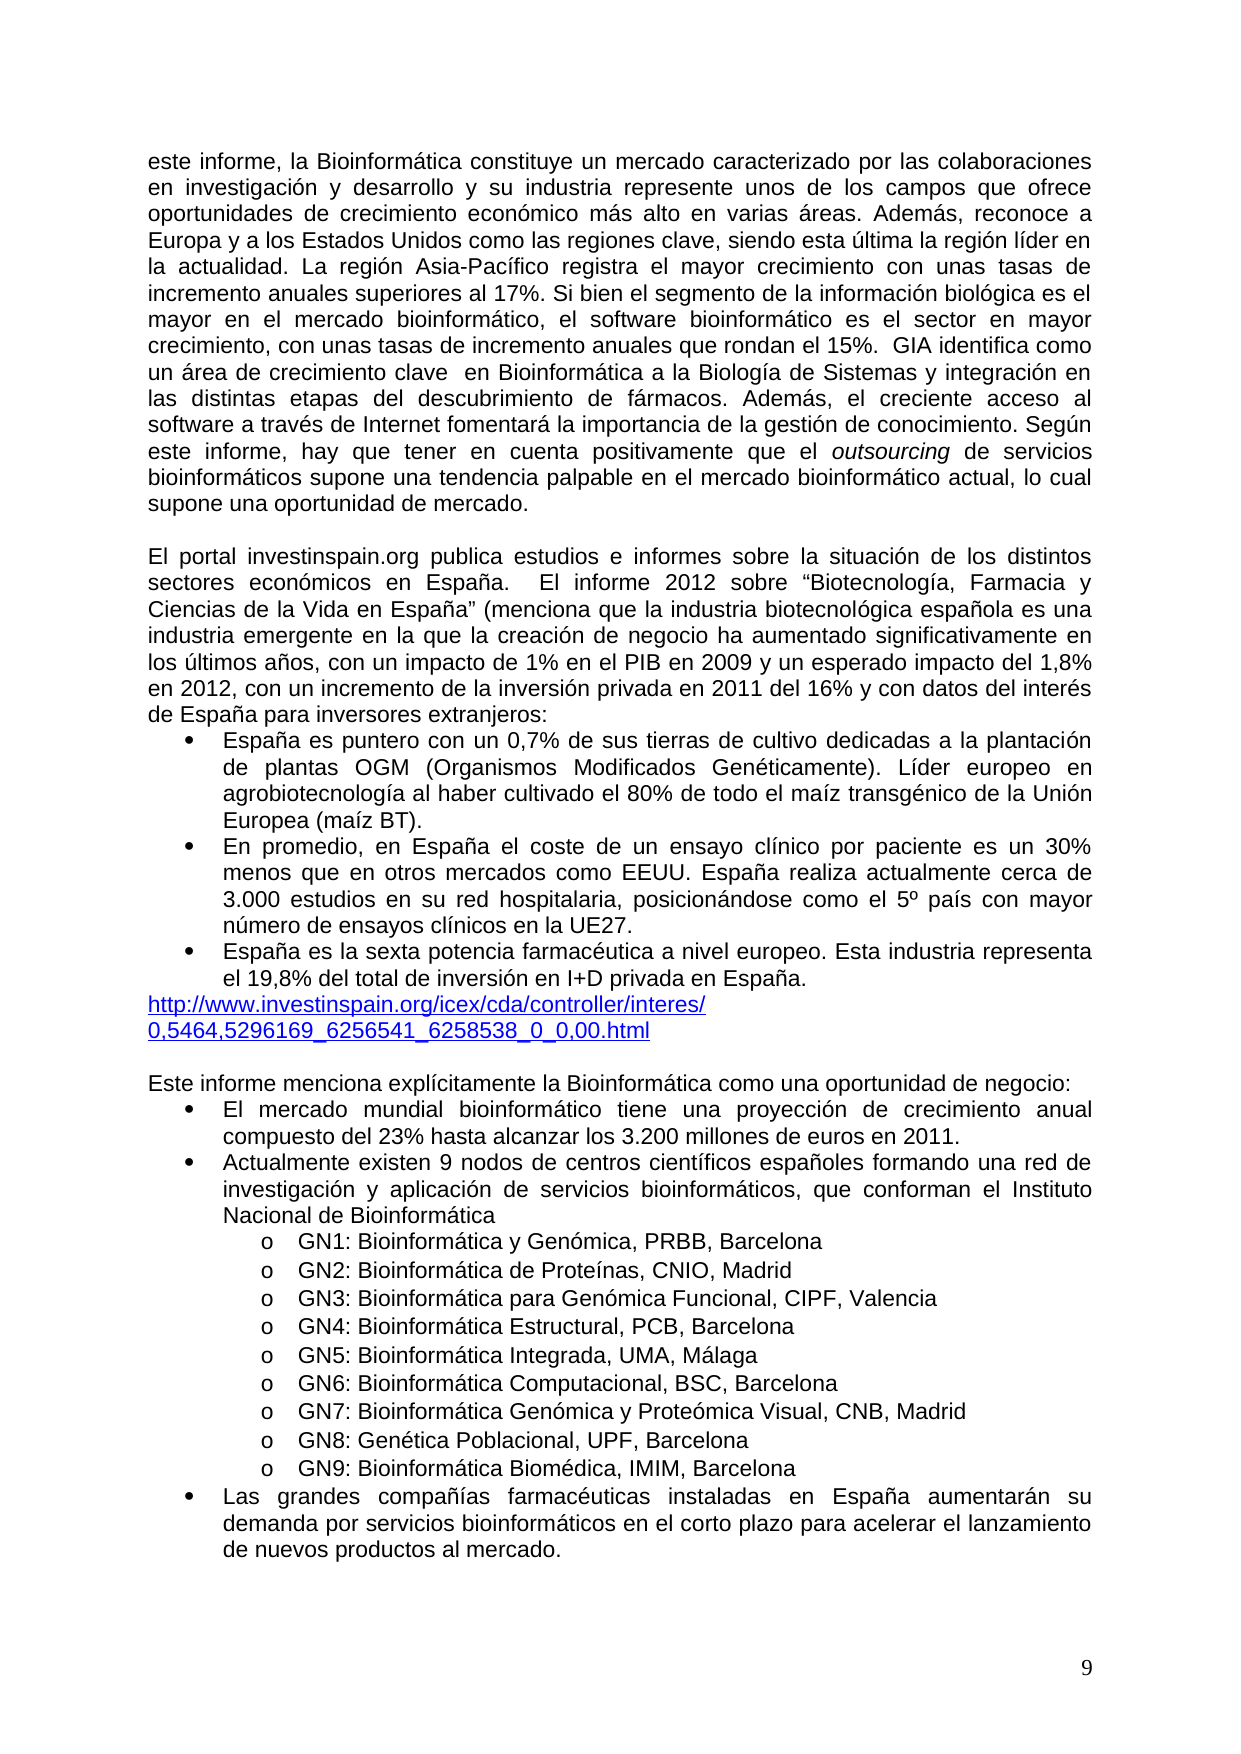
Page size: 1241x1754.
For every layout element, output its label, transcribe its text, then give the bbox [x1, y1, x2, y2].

list Actualmente existen 9 nodos de centros científicos españoles formando una red de investigación y aplicación de servicios bioinformáticos, que conforman el Instituto Nacional de Bioinformática [185, 1149, 1092, 1228]
list En promedio, en España el coste de un ensayo clínico por paciente es un 30% menos que en otros mercados como EEUU. España realiza actualmente cerca de 3.000 estudios en su red hospitalaria, posicionándose como el 5º país con mayor número de ensayos clínicos en la UE27. [185, 833, 1092, 938]
list España es la sexta potencia farmacéutica a nivel europeo. Esta industria representa el 19,8% del total de inversión en I+D privada en España. [185, 938, 1092, 991]
text http://www.investinspain.org/icex/cda/controller/interes/0,5464,5296169_6256541_6258538_0_0,00.html [148, 991, 1092, 1044]
list GN7: Bioinformática Genómica y Proteómica Visual, CNB, Madrid [260, 1398, 1092, 1427]
list GN8: Genética Poblacional, UPF, Barcelona [260, 1427, 1092, 1455]
list GN3: Bioinformática para Genómica Funcional, CIPF, Valencia [260, 1285, 1092, 1313]
list El mercado mundial bioinformático tiene una proyección de crecimiento anual compuesto del 23% hasta alcanzar los 3.200 millones de euros en 2011. [185, 1096, 1092, 1149]
text El portal investinspain.org publica estudios e informes sobre la situación de los distintos sectores económicos en España. El informe 2012 sobre “Biotecnología, Farmacia y Ciencias de la Vida en España” (menciona que la industria biotecnológica española es una industria emergente en la que la creación de negocio ha aumentado significativamente en los últimos años, con un impacto de 1% en el PIB en 2009 y un esperado impacto del 1,8% en 2012, con un incremento de la inversión privada en 2011 del 16% y con datos del interés de España para inversores extranjeros: [148, 543, 1092, 727]
list GN2: Bioinformática de Proteínas, CNIO, Madrid [260, 1257, 1092, 1285]
list GN5: Bioinformática Integrada, UMA, Málaga [260, 1342, 1092, 1370]
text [148, 148, 1092, 517]
list GN9: Bioinformática Biomédica, IMIM, Barcelona [260, 1455, 1092, 1483]
list GN4: Bioinformática Estructural, PCB, Barcelona [260, 1313, 1092, 1342]
list España es puntero con un 0,7% de sus tierras de cultivo dedicadas a la plantación de plantas OGM (Organismos Modificados Genéticamente). Líder europeo en agrobiotecnología al haber cultivado el 80% de todo el maíz transgénico de la Unión Europea (maíz BT). [185, 727, 1092, 833]
text Este informe menciona explícitamente la Bioinformática como una oportunidad de negocio: [148, 1070, 1092, 1096]
list Las grandes compañías farmacéuticas instaladas en España aumentarán su demanda por servicios bioinformáticos en el corto plazo para acelerar el lanzamiento de nuevos productos al mercado. [185, 1483, 1092, 1562]
list GN1: Bioinformática y Genómica, PRBB, Barcelona [260, 1228, 1092, 1257]
list GN6: Bioinformática Computacional, BSC, Barcelona [260, 1370, 1092, 1398]
